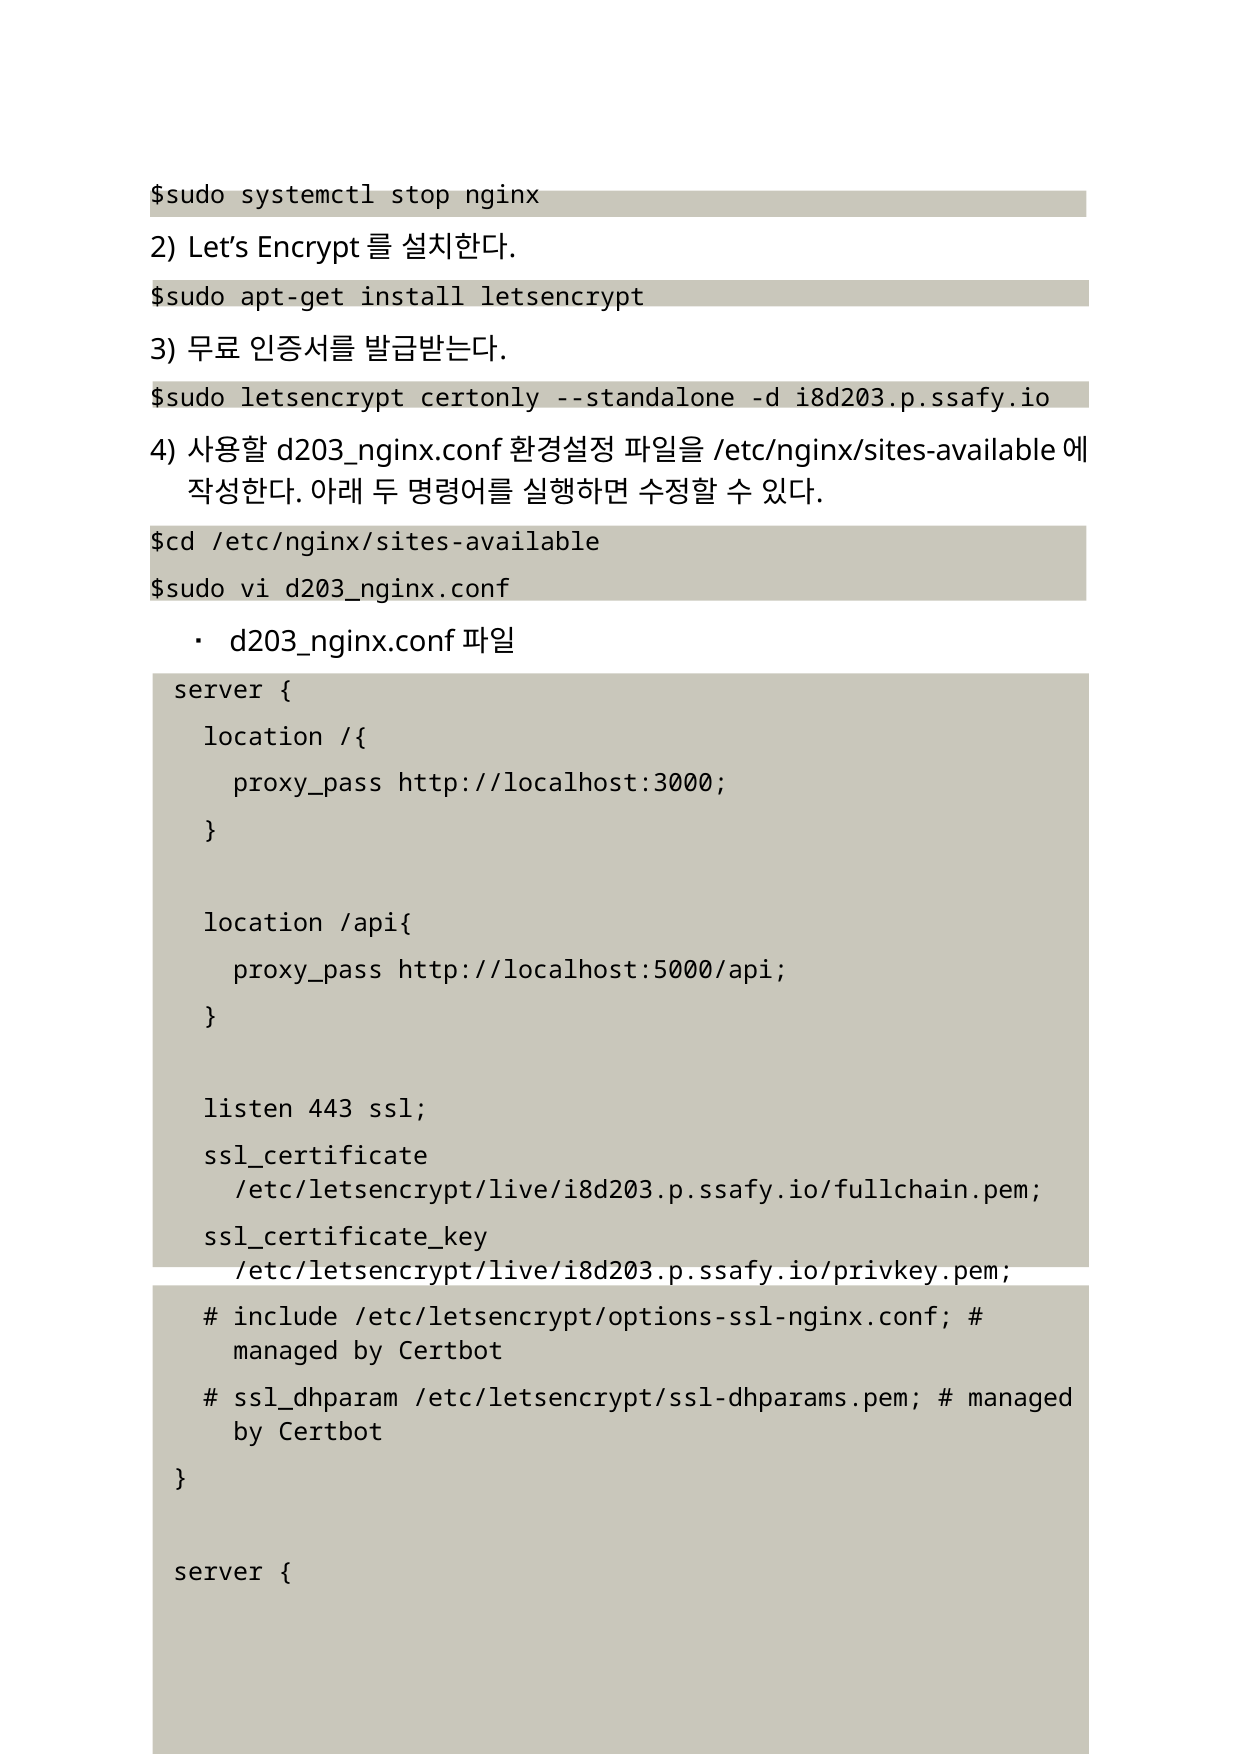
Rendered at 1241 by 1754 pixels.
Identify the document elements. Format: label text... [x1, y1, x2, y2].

text ssl_certificate_key /etc/letsencrypt/live/i8d203.p.ssafy.io/privkey.pem; [173, 1218, 1090, 1286]
list 사용할 d203_nginx.conf 환경설정 파일을 /etc/nginx/sites-available에 작성한다. 아래 두 명령어를 실행하면 수정할 수 있다. [150, 427, 1090, 511]
text server { [173, 1553, 1090, 1587]
text $sudo letsencrypt certonly --standalone -d i8d203.p.ssafy.io [150, 380, 1090, 414]
text } [173, 1460, 1090, 1494]
text $sudo vi d203_nginx.conf [150, 571, 1090, 604]
list 무료 인증서를 발급받는다. [150, 325, 1090, 368]
text listen 443 ssl; [173, 1091, 1090, 1125]
text ssl_certificate /etc/letsencrypt/live/i8d203.p.ssafy.io/fullchain.pem; [173, 1138, 1090, 1206]
text proxy_pass http://localhost:3000; [173, 765, 1090, 799]
text } [173, 812, 1090, 846]
text $sudo systemctl stop nginx [150, 177, 1090, 211]
text location /{ [173, 718, 1090, 753]
text $cd /etc/nginx/sites-available [150, 524, 1090, 558]
text server { [173, 672, 1090, 706]
text location /api{ [173, 905, 1090, 939]
list d203_nginx.conf 파일 [192, 617, 1090, 659]
text # include /etc/letsencrypt/options-ssl-nginx.conf; # managed by Certbot [173, 1299, 1090, 1367]
text } [173, 998, 1090, 1032]
text proxy_pass http://localhost:5000/api; [173, 951, 1090, 985]
text # ssl_dhparam /etc/letsencrypt/ssl-dhparams.pem; # managed by Certbot [173, 1379, 1090, 1448]
text $sudo apt-get install letsencrypt [150, 279, 1090, 313]
list Let’s Encrypt를 설치한다. [150, 224, 1090, 266]
